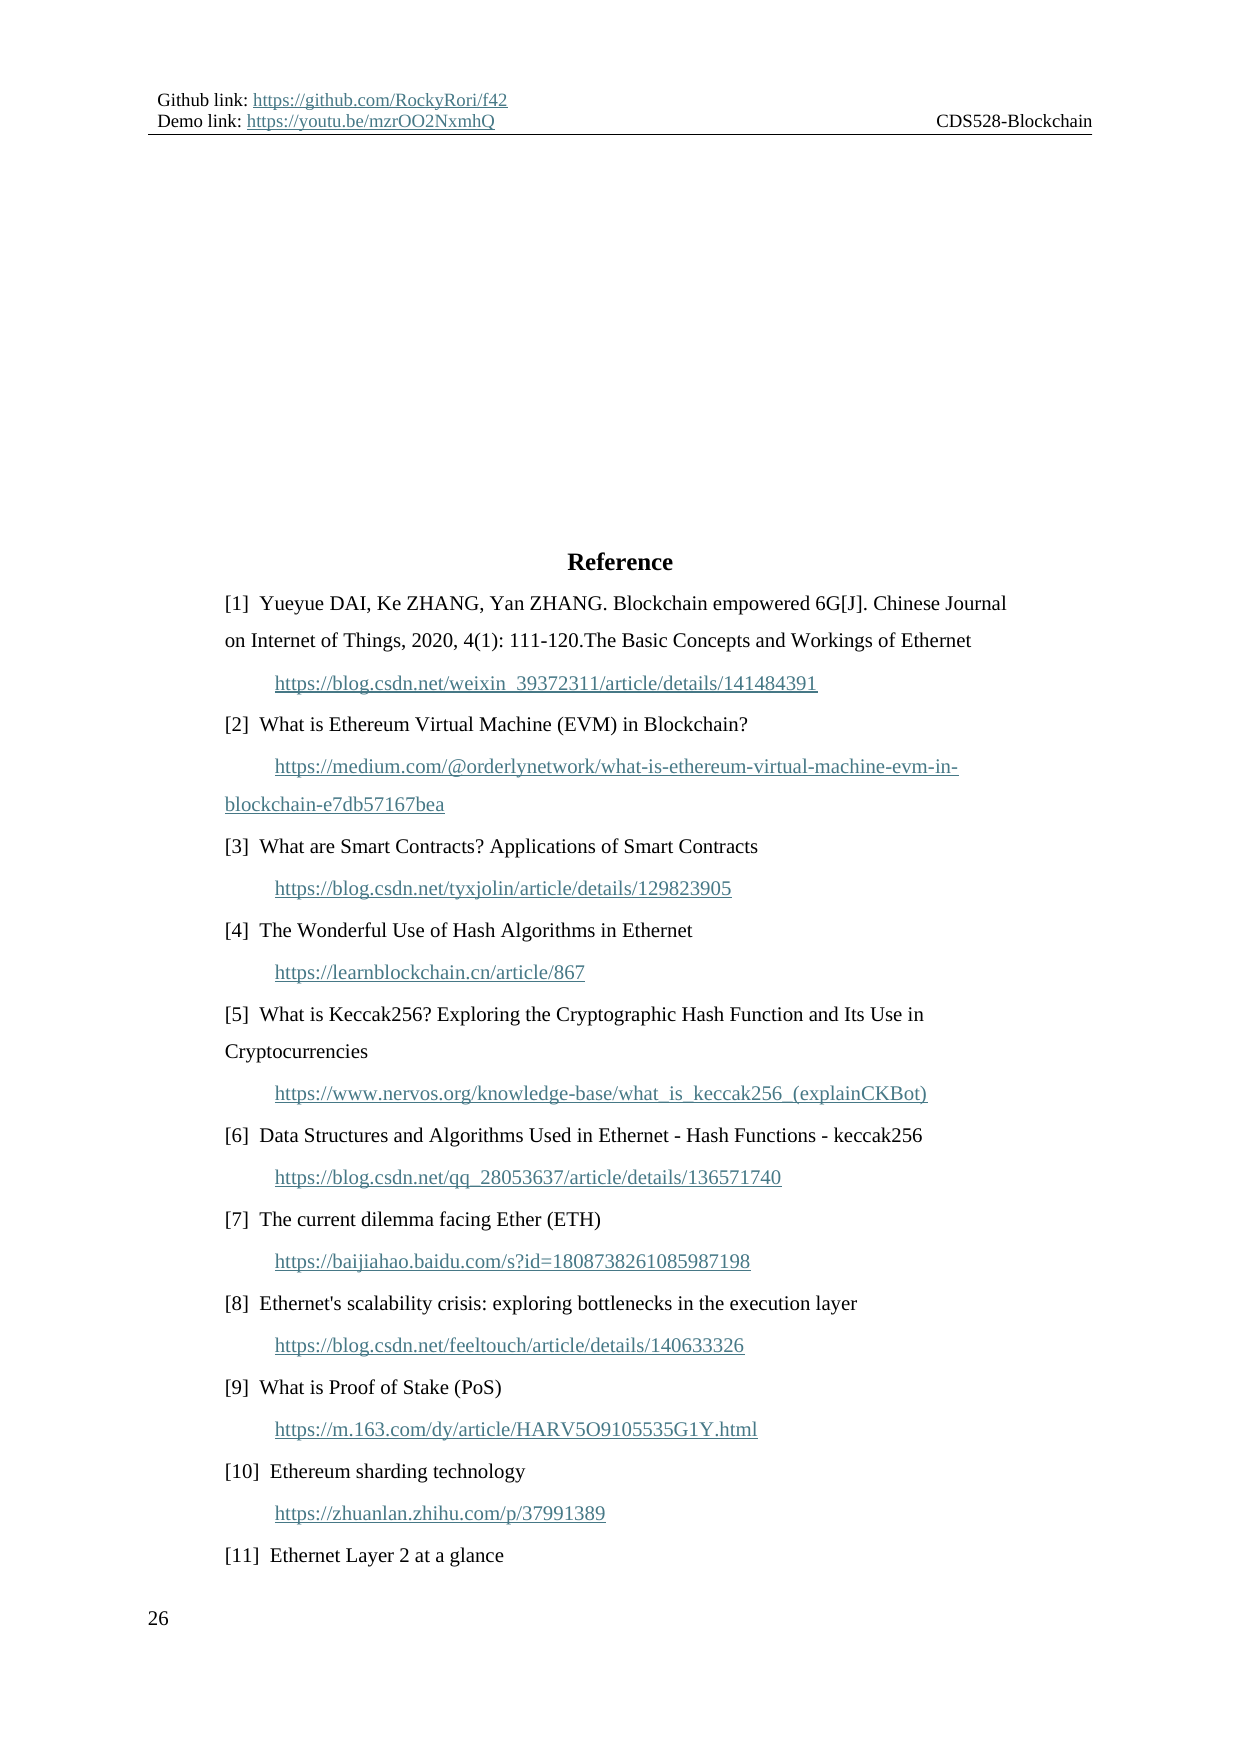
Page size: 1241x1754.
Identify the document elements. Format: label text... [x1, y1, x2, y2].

text [5] What is Keccak256? Exploring the Cryptographic Hash Function and Its Use in Cryptocurrencies [224, 995, 1016, 1070]
text https://baijiahao.baidu.com/s?id=1808738261085987198 [274, 1242, 1016, 1280]
text https://zhuanlan.zhihu.com/p/37991389 [274, 1494, 1016, 1532]
text https://blog.csdn.net/weixin_39372311/article/details/141484391 [274, 664, 1016, 701]
text [10] Ethereum sharding technology [224, 1452, 1016, 1490]
text [1] Yueyue DAI, Ke ZHANG, Yan ZHANG. Blockchain empowered 6G[J]. Chinese Journal on Internet of Things, 2020, 4(1): 111-120.The Basic Concepts and Workings of Ethernet [224, 584, 1016, 659]
text [7] The current dilemma facing Ether (ETH) [224, 1201, 1016, 1238]
text [2] What is Ethereum Virtual Machine (EVM) in Blockchain? [224, 706, 1016, 743]
text https://blog.csdn.net/feeltouch/article/details/140633326 [274, 1326, 1016, 1364]
text https://blog.csdn.net/tyxjolin/article/details/129823905 [274, 869, 1016, 907]
text [4] The Wonderful Use of Hash Algorithms in Ethernet [224, 911, 1016, 949]
text https://medium.com/@orderlynetwork/what-is-ethereum-virtual-machine-evm-in-blockchain-e7db57167bea [224, 748, 1016, 823]
text [11] Ethernet Layer 2 at a glance [224, 1536, 1016, 1574]
text [8] Ethernet's scalability crisis: exploring bottlenecks in the execution layer [224, 1284, 1016, 1322]
text [9] What is Proof of Stake (PoS) [224, 1368, 1016, 1406]
text https://m.163.com/dy/article/HARV5O9105535G1Y.html [274, 1410, 1016, 1448]
text [3] What are Smart Contracts? Applications of Smart Contracts [224, 827, 1016, 865]
text Reference [224, 542, 1016, 580]
text https://blog.csdn.net/qq_28053637/article/details/136571740 [274, 1158, 1016, 1196]
text https://learnblockchain.cn/article/867 [274, 953, 1016, 991]
text https://www.nervos.org/knowledge-base/what_is_keccak256_(explainCKBot) [274, 1074, 1016, 1112]
text [6] Data Structures and Algorithms Used in Ethernet - Hash Functions - keccak256 [224, 1117, 1016, 1154]
